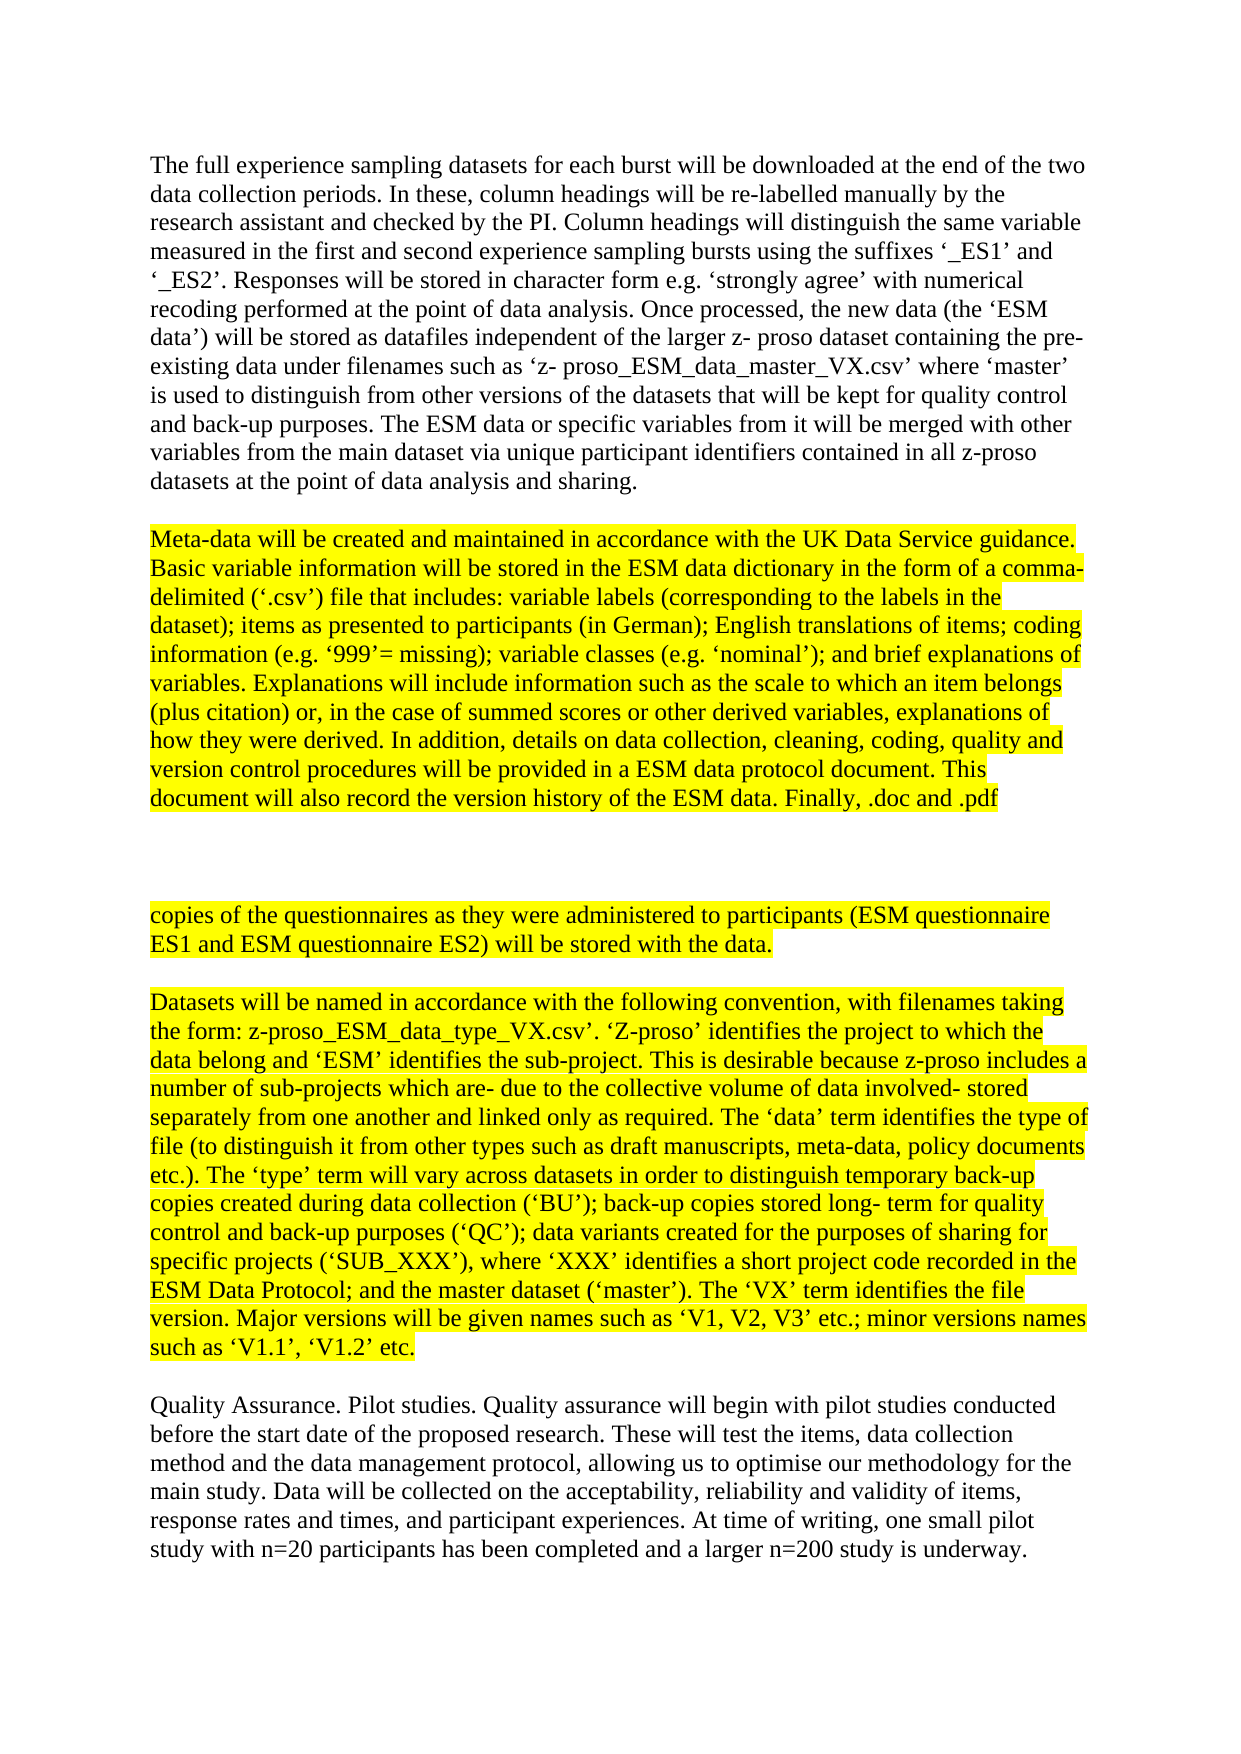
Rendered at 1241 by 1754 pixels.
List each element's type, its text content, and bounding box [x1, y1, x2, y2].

text The full experience sampling datasets for each burst will be downloaded at the end of the two data collection periods. In these, column headings will be re-labelled manually by the research assistant and checked by the PI. Column headings will distinguish the same variable measured in the first and second experience sampling bursts using the suffixes ‘_ES1’ and ‘_ES2’. Responses will be stored in character form e.g. ‘strongly agree’ with numerical recoding performed at the point of data analysis. Once processed, the new data (the ‘ESM data’) will be stored as datafiles independent of the larger z- proso dataset containing the pre-existing data under filenames such as ‘z- proso_ESM_data_master_VX.csv’ where ‘master’ is used to distinguish from other versions of the datasets that will be kept for quality control and back-up purposes. The ESM data or specific variables from it will be merged with other variables from the main dataset via unique participant identifiers contained in all z-proso datasets at the point of data analysis and sharing. [150, 150, 1090, 495]
text Datasets will be named in accordance with the following convention, with filenames taking the form: z-proso_ESM_data_type_VX.csv’. ‘Z-proso’ identifies the project to which the data belong and ‘ESM’ identifies the sub-project. This is desirable because z-proso includes a number of sub-projects which are- due to the collective volume of data involved- stored separately from one another and linked only as required. The ‘data’ term identifies the type of file (to distinguish it from other types such as draft manuscripts, meta-data, policy documents etc.). The ‘type’ term will vary across datasets in order to distinguish temporary back-up copies created during data collection (‘BU’); back-up copies stored long- term for quality control and back-up purposes (‘QC’); data variants created for the purposes of sharing for specific projects (‘SUB_XXX’), where ‘XXX’ identifies a short project code recorded in the ESM Data Protocol; and the master dataset (‘master’). The ‘VX’ term identifies the file version. Major versions will be given names such as ‘V1, V2, V3’ etc.; minor versions names such as ‘V1.1’, ‘V1.2’ etc. [150, 987, 1090, 1361]
text copies of the questionnaires as they were administered to participants (ESM questionnaire ES1 and ESM questionnaire ES2) will be stored with the data. [773, 901, 1090, 958]
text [150, 1390, 1090, 1563]
